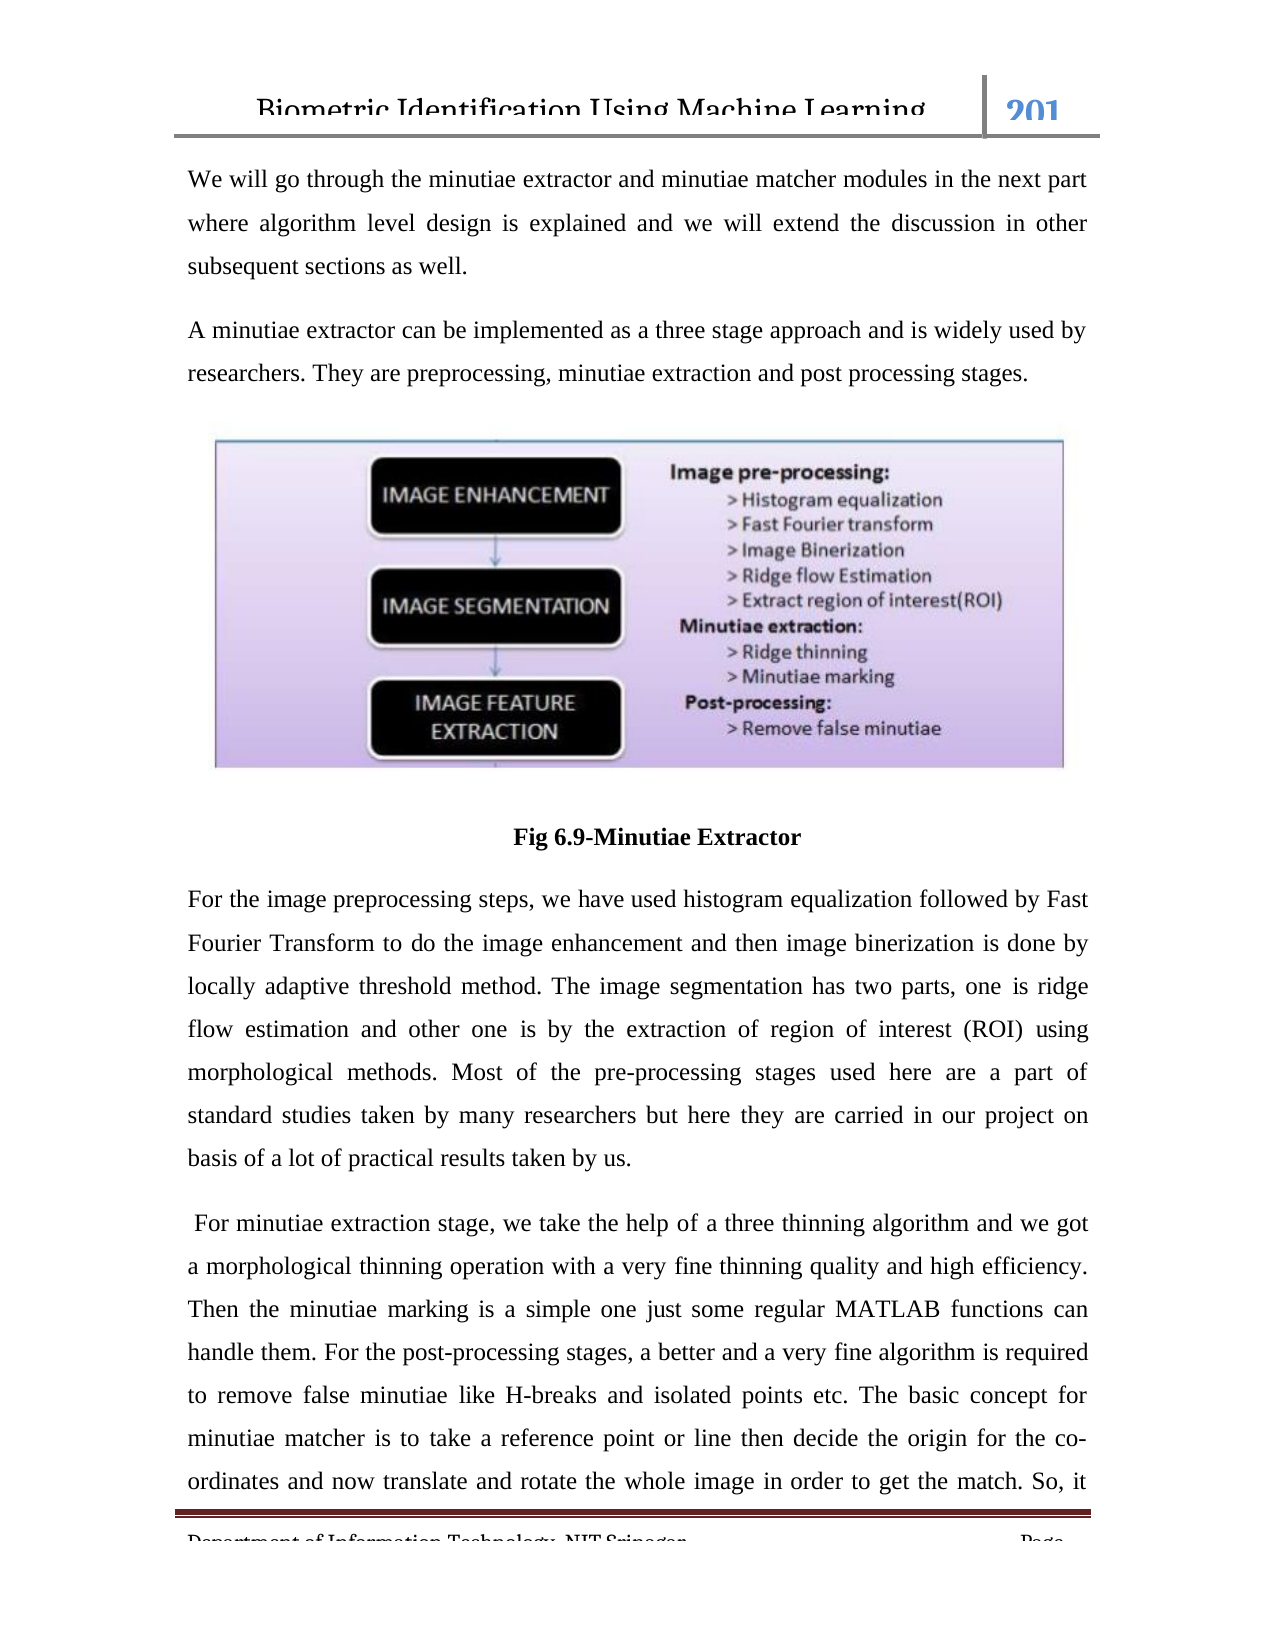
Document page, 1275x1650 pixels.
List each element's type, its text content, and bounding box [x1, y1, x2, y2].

text A minutiae extractor can be implemented as a three stage approach and is widely used by researchers. They are preprocessing, minutiae extraction and post processing stages. [187, 315, 1088, 387]
picture [207, 422, 1079, 772]
text For minutiae extraction stage, we take the help of a three thinning algorithm and we got a morphological thinning operation with a very fine thinning quality and high efficiency. Then the minutiae marking is a simple one just some regular MATLAB functions can handle them. For the post-processing stages, a better and a very fine algorithm is required to remove false minutiae like H-breaks and isolated points etc. The basic concept for minutiae matcher is to take a reference point or line then decide the origin for the co- ordinates and now translate and rotate the whole image in order to get the match. So, it [187, 1208, 1088, 1495]
text For the image preprocessing steps, we have used histogram equalization followed by Fast Fourier Transform to do the image enhancement and then image binerization is done by locally adaptive threshold method. The image segmentation has two parts, one is ridge flow estimation and other one is by the extraction of region of interest (ROI) using morphological methods. Most of the pre-processing stages used here are a part of standard studies taken by many researchers but here they are carried in our project on basis of a lot of practical results taken by us. [187, 884, 1088, 1172]
subtitle Fig 6.9-Minutiae Extractor [513, 822, 1142, 850]
text We will go through the minutiae extractor and minutiae matcher modules in the next part where algorithm level design is explained and we will extend the discussion in other subsequent sections as well. [187, 164, 1088, 280]
